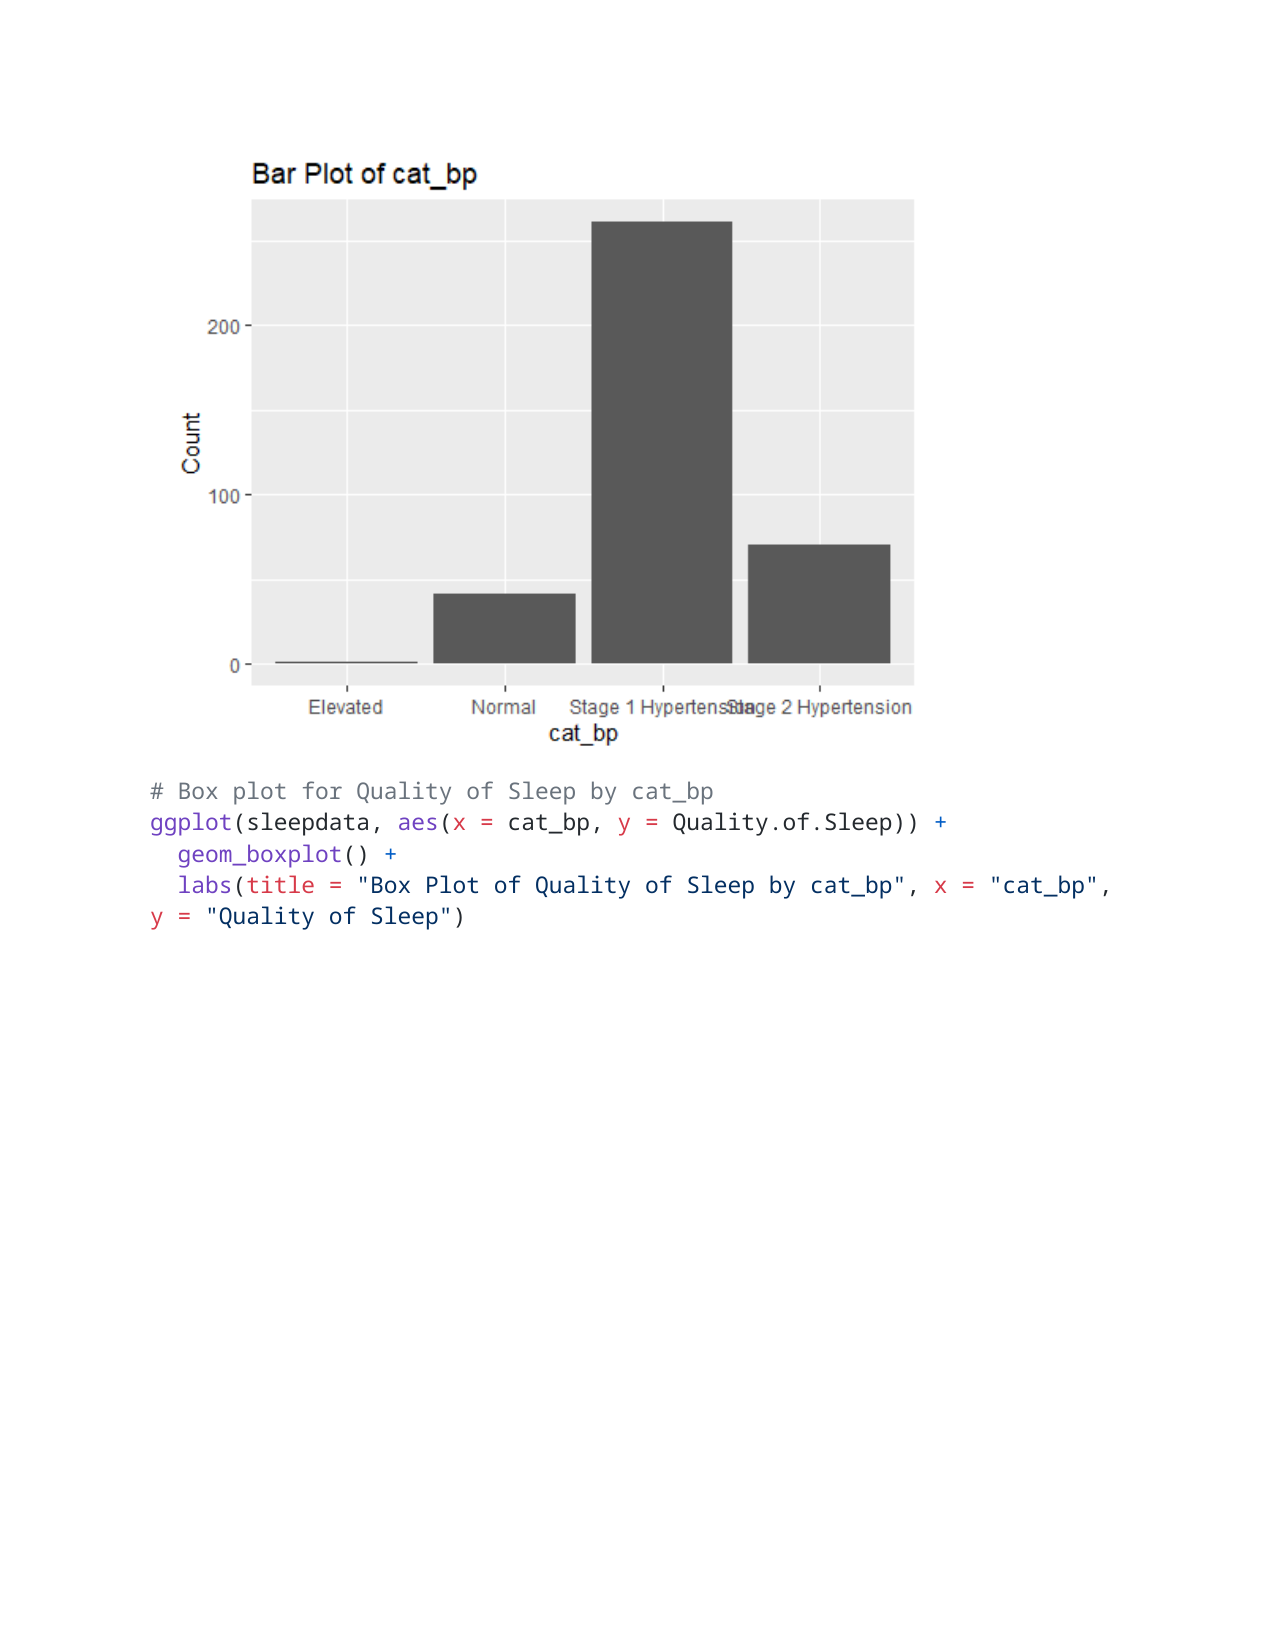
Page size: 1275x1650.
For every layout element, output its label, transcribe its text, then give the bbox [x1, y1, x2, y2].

text # Box plot for Quality of Sleep by cat_bp ggplot(sleepdata, aes(x = cat_bp, y = Quality.of.Sleep)) + geom_boxplot() + labs(title = "Box Plot of Quality of Sleep by cat_bp", x = "cat_bp", y = "Quality of Sleep") [150, 775, 1125, 931]
picture [168, 150, 927, 757]
